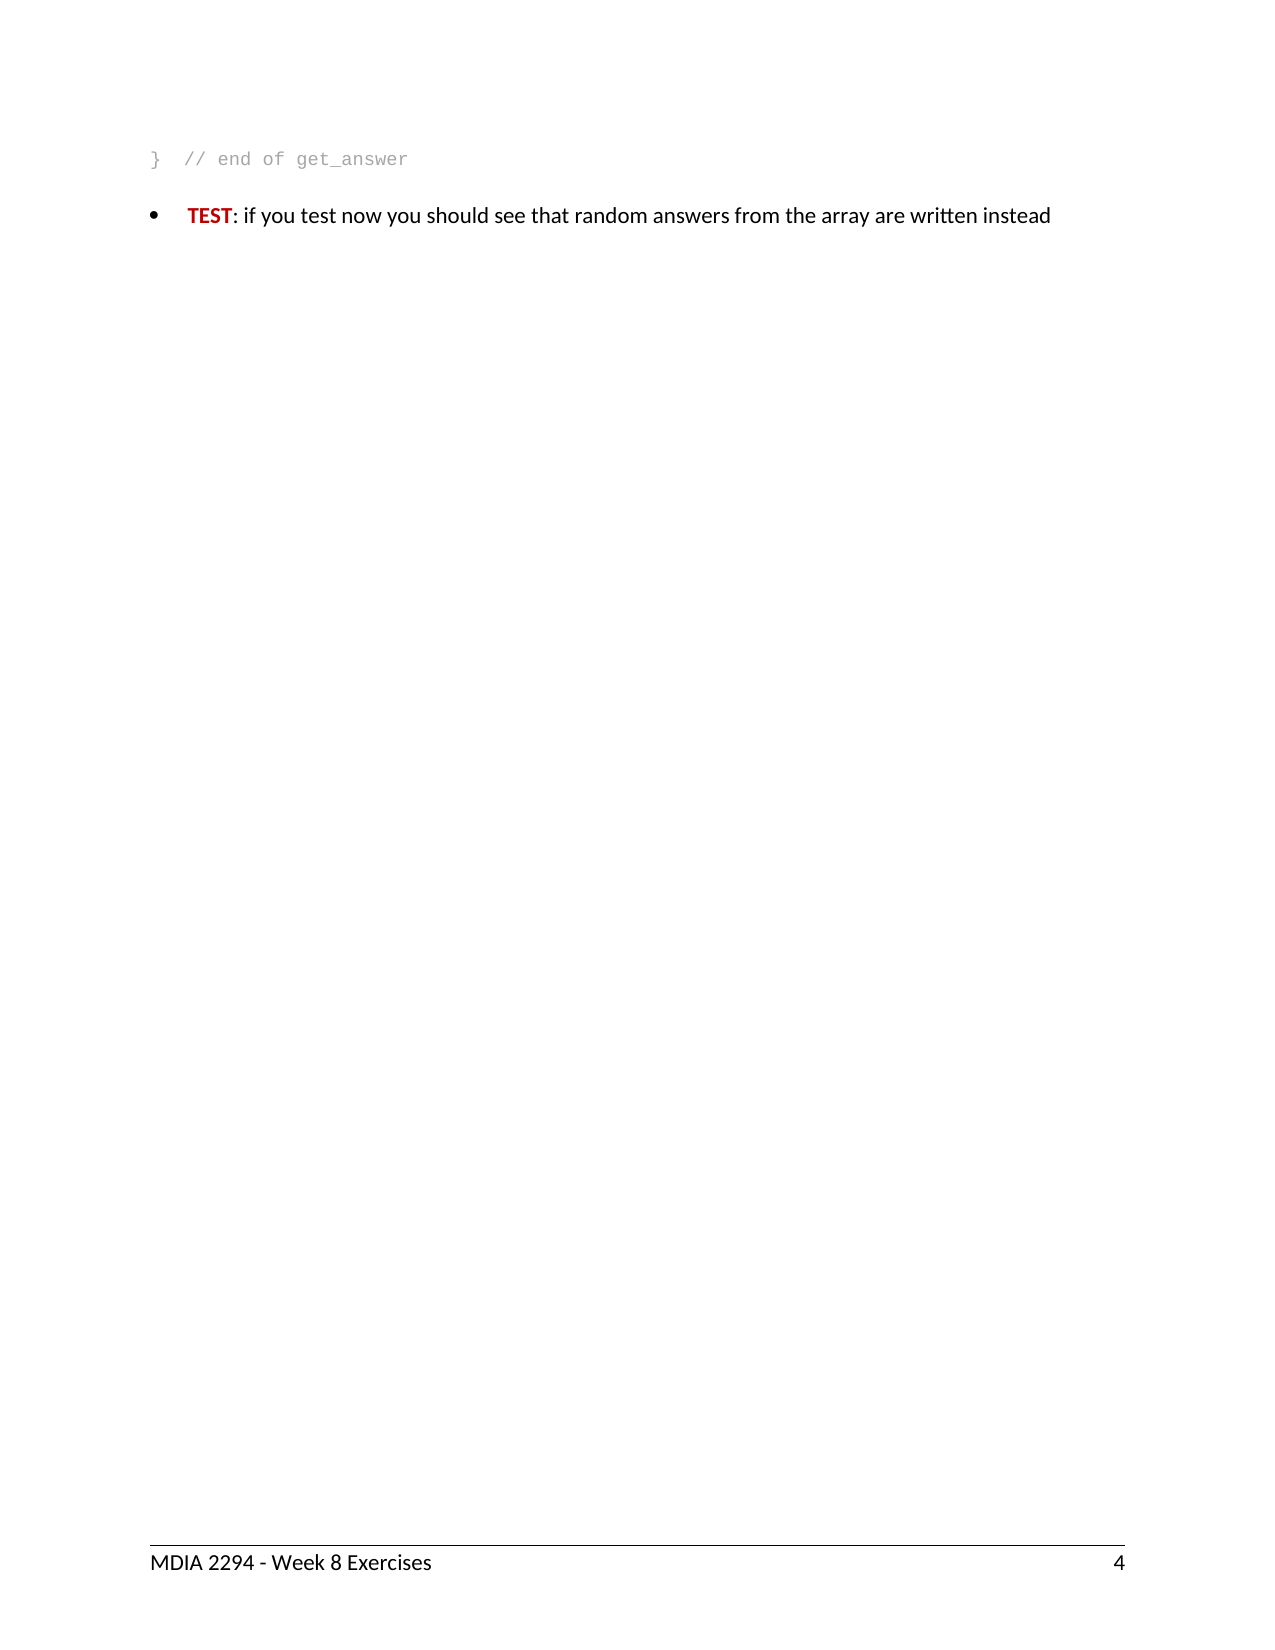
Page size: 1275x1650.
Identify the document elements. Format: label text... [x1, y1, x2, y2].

list } // end of get_answer [150, 150, 1125, 171]
list TEST: if you test now you should see that random answers from the array are written instead [150, 201, 1125, 229]
